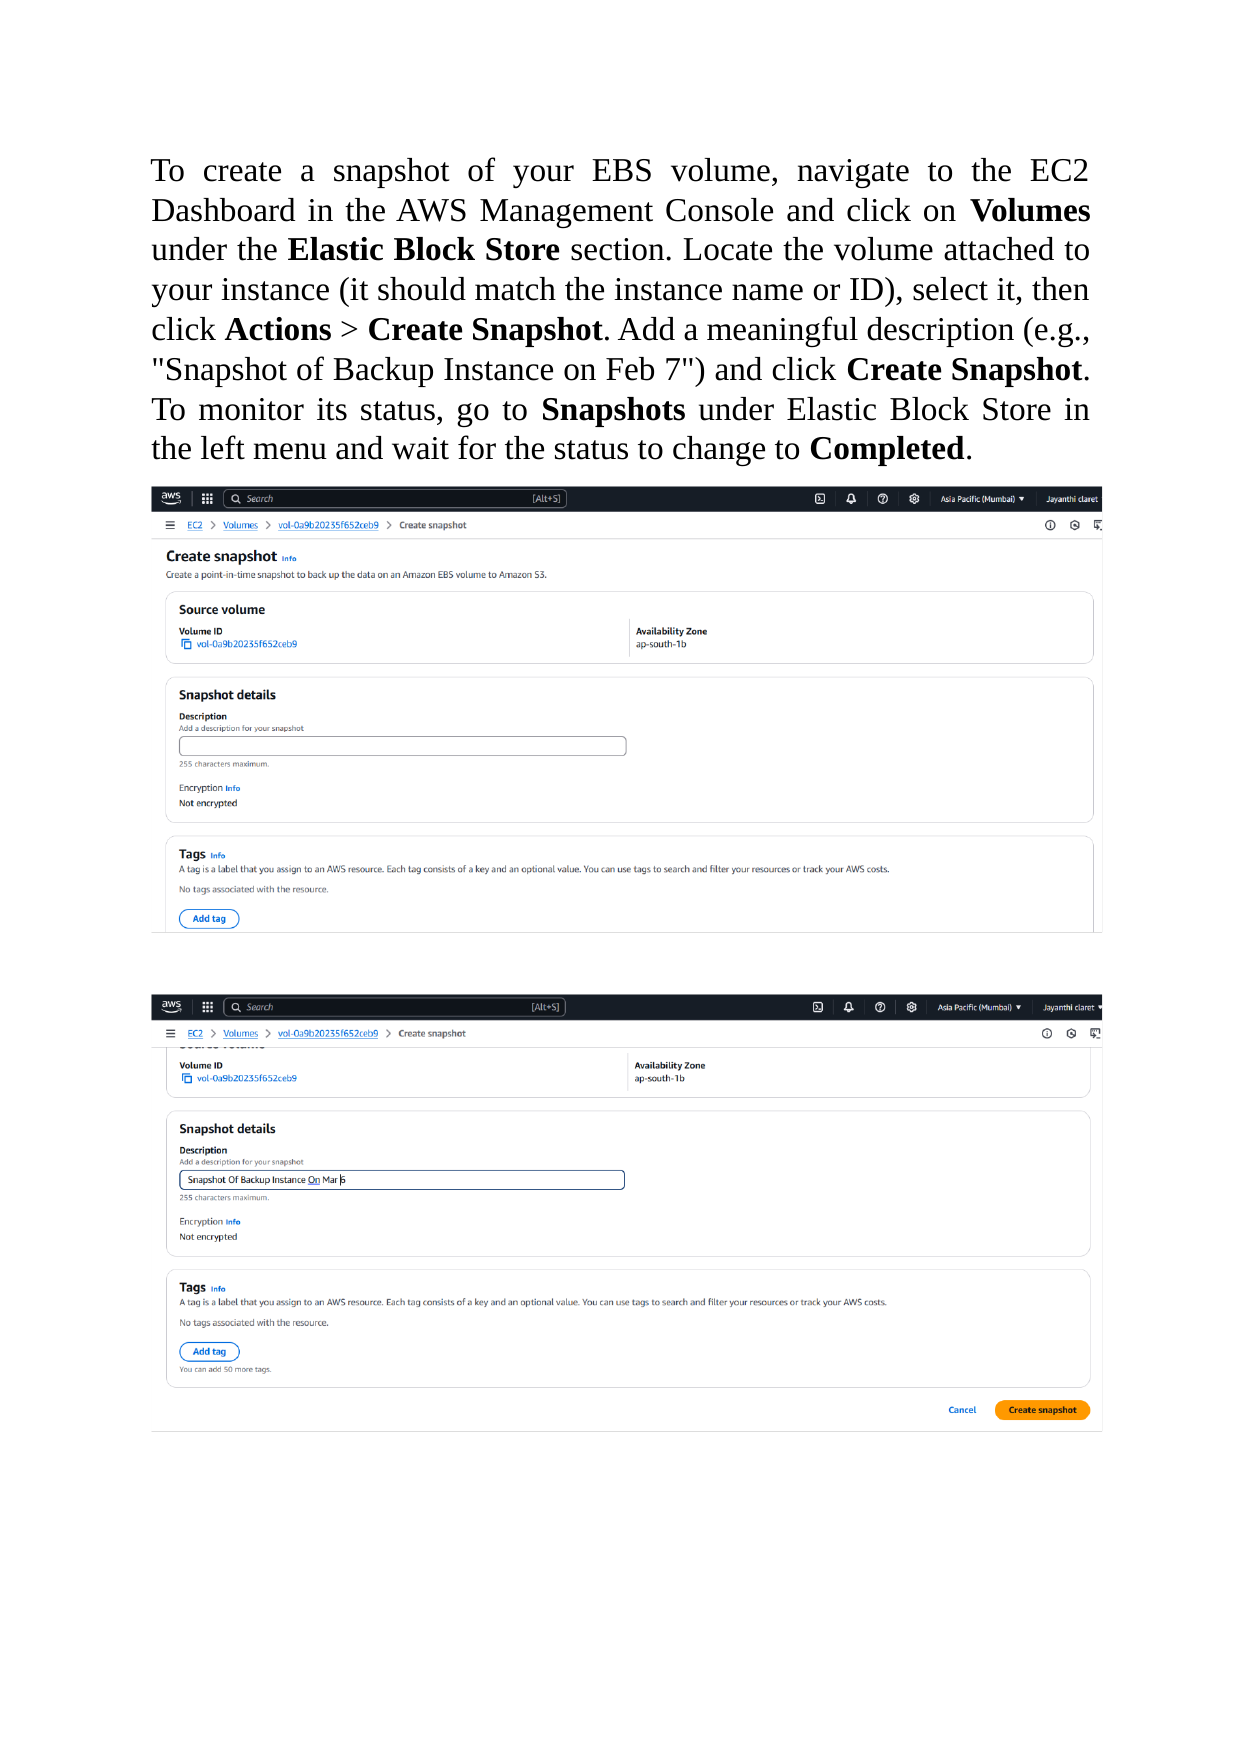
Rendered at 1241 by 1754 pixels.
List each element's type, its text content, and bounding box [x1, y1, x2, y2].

text To create a snapshot of your EBS volume, navigate to the EC2 Dashboard in the AWS Management Console and click on Volumes under the Elastic Block Store section. Locate the volume attached to your instance (it should match the instance name or ID), select it, then click Actions > Create Snapshot. Add a meaningful description (e.g., "Snapshot of Backup Instance on Feb 7") and click Create Snapshot. To monitor its status, go to Snapshots under Elastic Block Store in the left menu and wait for the status to change to Completed. [150, 150, 1091, 467]
picture [150, 993, 1103, 1432]
picture [150, 486, 1103, 933]
